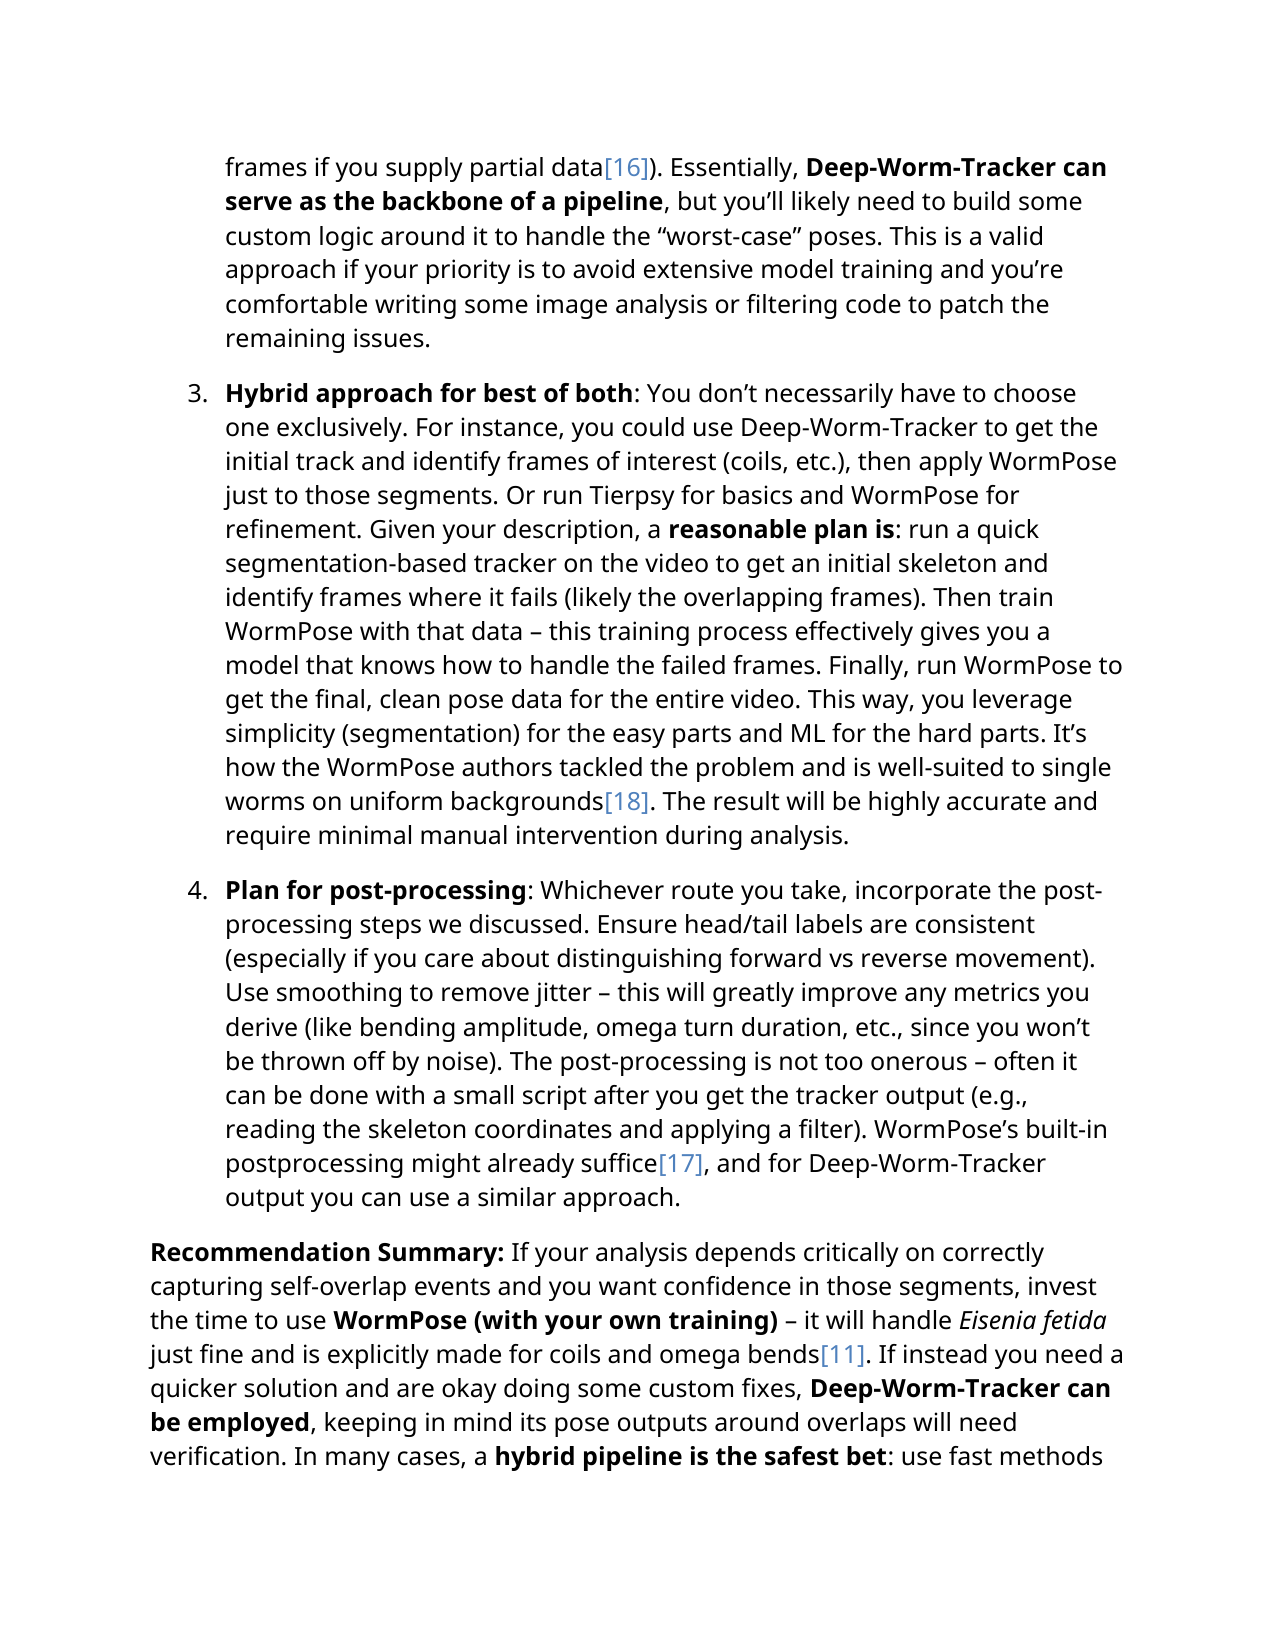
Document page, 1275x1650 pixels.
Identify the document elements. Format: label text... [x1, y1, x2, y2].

list Plan for post-processing: Whichever route you take, incorporate the post-processing steps we discussed. Ensure head/tail labels are consistent (especially if you care about distinguishing forward vs reverse movement). Use smoothing to remove jitter – this will greatly improve any metrics you derive (like bending amplitude, omega turn duration, etc., since you won’t be thrown off by noise). The post-processing is not too onerous – often it can be done with a small script after you get the tracker output (e.g., reading the skeleton coordinates and applying a filter). WormPose’s built-in postprocessing might already suffice[17], and for Deep-Worm-Tracker output you can use a similar approach. [187, 873, 1125, 1213]
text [150, 1234, 1125, 1473]
list Hybrid approach for best of both: You don’t necessarily have to choose one exclusively. For instance, you could use Deep-Worm-Tracker to get the initial track and identify frames of interest (coils, etc.), then apply WormPose just to those segments. Or run Tierpsy for basics and WormPose for refinement. Given your description, a reasonable plan is: run a quick segmentation-based tracker on the video to get an initial skeleton and identify frames where it fails (likely the overlapping frames). Then train WormPose with that data – this training process effectively gives you a model that knows how to handle the failed frames. Finally, run WormPose to get the final, clean pose data for the entire video. This way, you leverage simplicity (segmentation) for the easy parts and ML for the hard parts. It’s how the WormPose authors tackled the problem and is well-suited to single worms on uniform backgrounds[18]. The result will be highly accurate and require minimal manual intervention during analysis. [187, 375, 1125, 852]
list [187, 150, 1125, 354]
